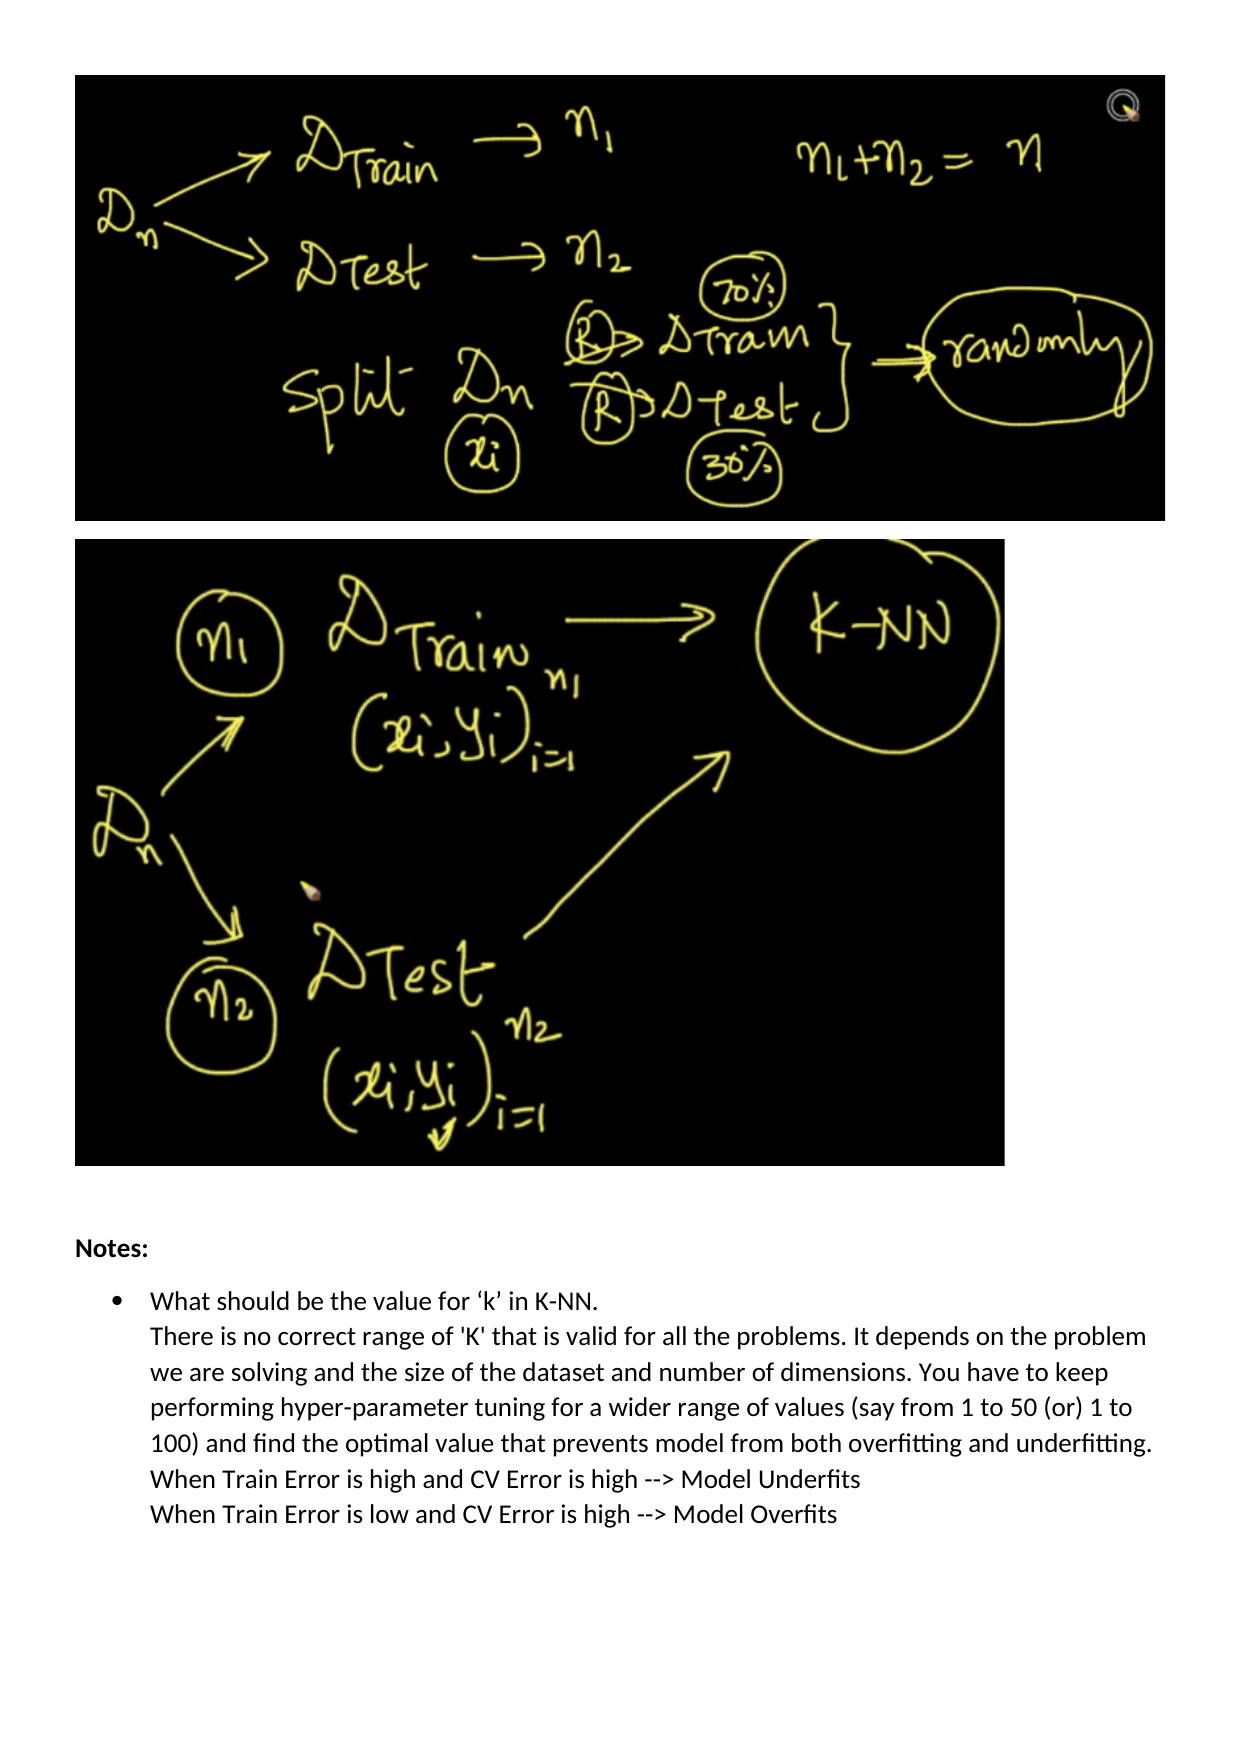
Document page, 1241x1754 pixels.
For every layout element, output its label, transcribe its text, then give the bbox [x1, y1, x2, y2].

picture [75, 539, 1005, 1166]
list When Train Error is low and CV Error is high --> Model Overfits [150, 1497, 1165, 1531]
list There is no correct range of 'K' that is valid for all the problems. It depends on the problem we are solving and the size of the dataset and number of dimensions. You have to keep performing hyper-parameter tuning for a wider range of values (say from 1 to 50 (or) 1 to 100) and find the optimal value that prevents model from both overfitting and underfitting. [150, 1319, 1165, 1459]
list When Train Error is high and CV Error is high --> Model Underfits [150, 1462, 1165, 1495]
text Notes: [75, 1231, 1165, 1264]
list What should be the value for ‘k’ in K-NN. [112, 1284, 1165, 1317]
picture [75, 75, 1166, 521]
